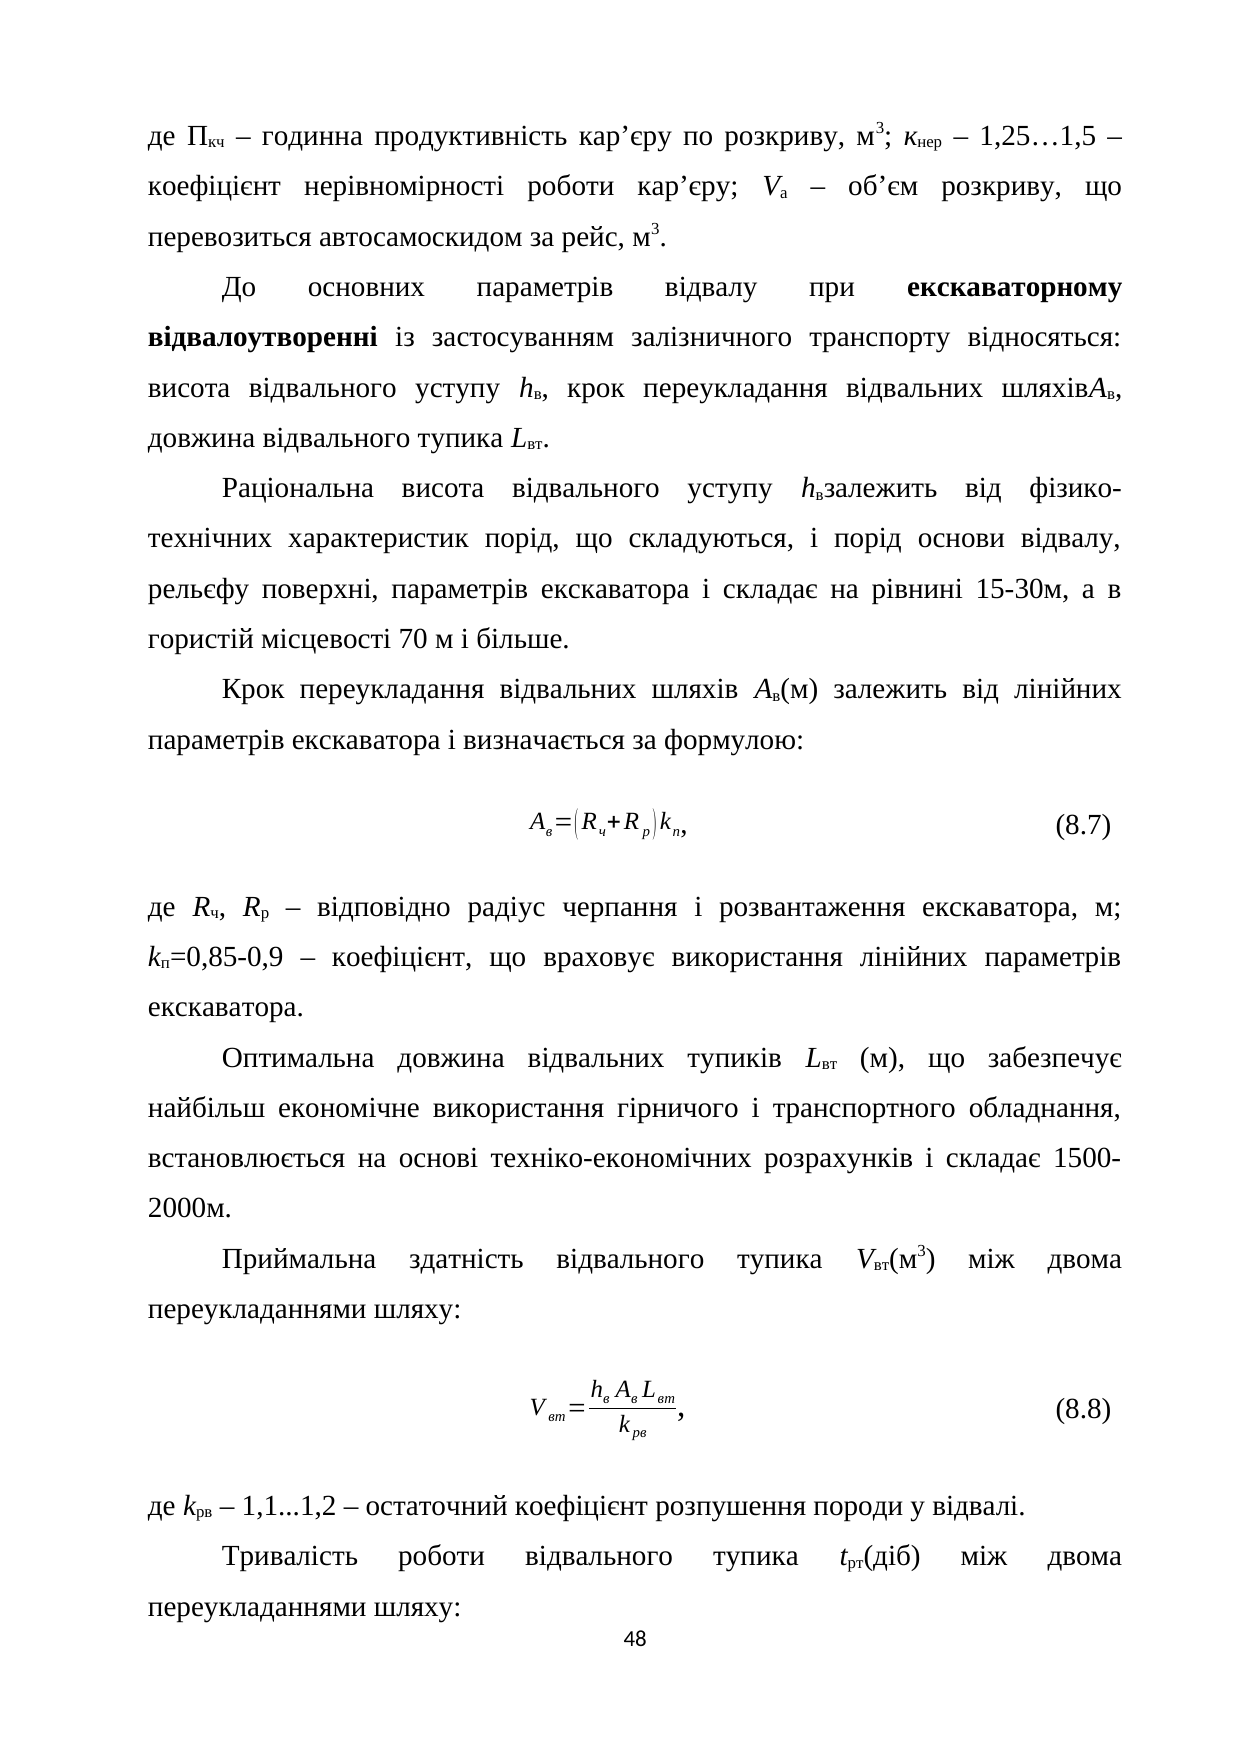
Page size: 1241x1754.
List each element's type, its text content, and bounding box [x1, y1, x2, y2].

table_header (8.8) [1004, 1375, 1122, 1454]
table_header (8.7) [1004, 806, 1122, 855]
text Раціональна висота відвального уступу hвзалежить від фізико-технічних характеристик порід, що складуються, і порід основи відвалу, рельєфу поверхні, параметрів екскаватора і складає на рівнині 15-30м, а в гористій місцевості і більше. [148, 470, 1122, 655]
text де Rч, Rр – відповідно радіус черпання і розвантаження екскаватора, м; kп=0,85-0,9 – коефіцієнт, що враховує використання лінійних параметрів екскаватора. [148, 889, 1122, 1023]
text Тривалість роботи відвального тупика tрт(діб) між двома переукладаннями шляху: [148, 1538, 1122, 1622]
table_header , [136, 806, 1004, 855]
text Крок переукладання відвальних шляхів Ав(м) залежить від лінійних параметрів екскаватора і визначається за формулою: [148, 672, 1122, 755]
text де Пкч – годинна продуктивність кар’єру по розкриву, м3; кнер – 1,25…1,5 – коефіцієнт нерівномірності роботи кар’єру; Vа – об’єм розкриву, що перевозиться автосамоскидом за рейс, м3. [148, 118, 1122, 252]
text Приймальна здатність відвального тупика Vвт(м3) між двома переукладаннями шляху: [148, 1241, 1122, 1325]
text Оптимальна довжина відвальних тупиків Lвт (м), що забезпечує найбільш економічне використання гірничого і транспортного обладнання, встановлюється на основі техніко-економічних розрахунків і складає 1500-2000м. [148, 1040, 1122, 1224]
table_header , [136, 1375, 1004, 1454]
text де kрв – 1,1...1,2 – остаточний коефіцієнт розпушення породи у відвалі. [148, 1488, 1122, 1522]
text До основних параметрів відвалу при екскаваторному відвалоутворенні із застосуванням залізничного транспорту відносяться: висота відвального уступу hв, крок переукладання відвальних шляхівАв, довжина відвального тупика Lвт. [148, 269, 1122, 453]
